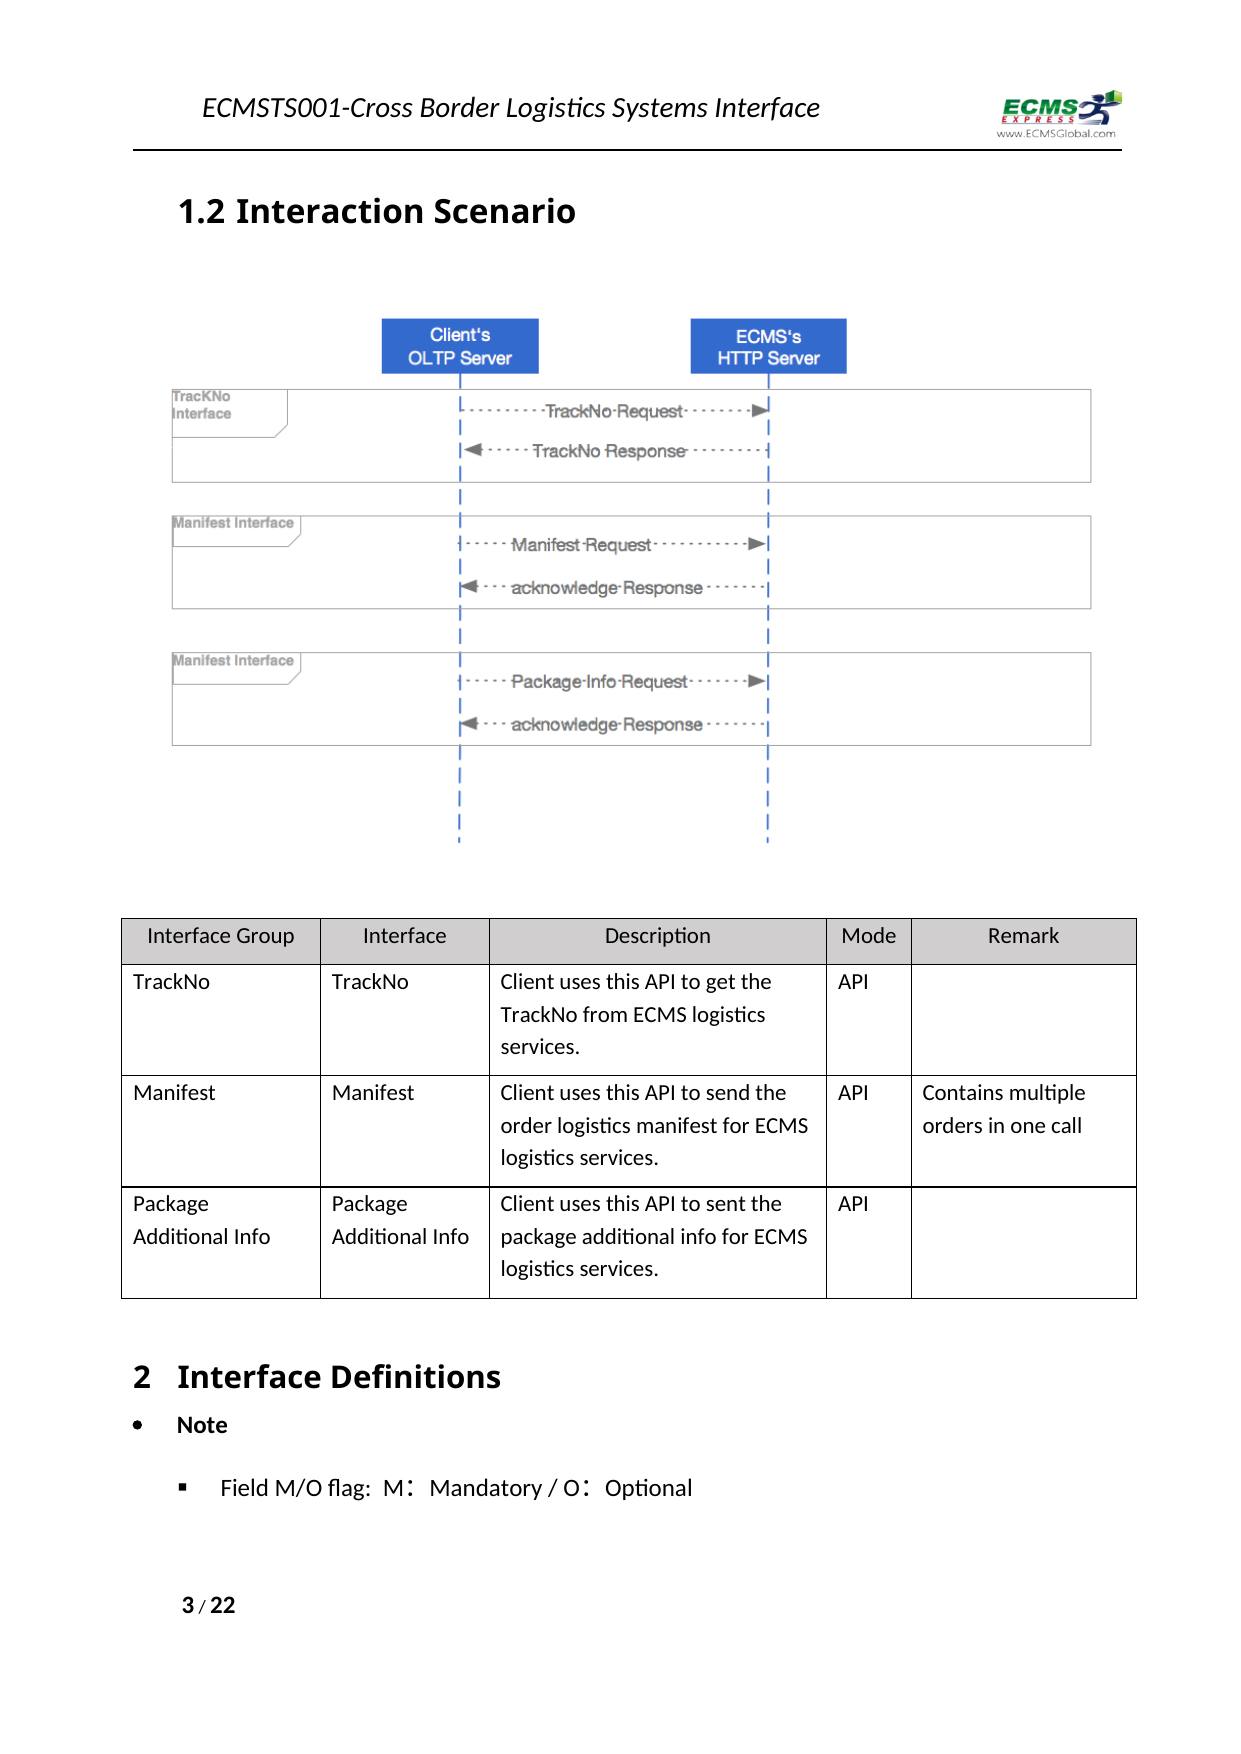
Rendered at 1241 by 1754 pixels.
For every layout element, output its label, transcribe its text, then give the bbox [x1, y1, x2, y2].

subtitle Interface Definitions [133, 1343, 1122, 1408]
table_cell Contains multiple orders in one call [912, 1076, 1136, 1186]
table_cell TrackNo [122, 965, 320, 1075]
table_cell TrackNo [321, 965, 489, 1075]
table_cell [912, 965, 1136, 1075]
table_header Interface Group [122, 919, 320, 964]
table_cell Client uses this API to get the TrackNo from ECMS logistics services. [490, 965, 826, 1075]
table_header Interface [321, 919, 489, 964]
table_cell Client uses this API to sent the package additional info for ECMS logistics services. [490, 1188, 826, 1297]
table_header Mode [827, 919, 911, 964]
list Field M/O flag: M：Mandatory / O：Optional [177, 1453, 1122, 1518]
table_header Description [490, 919, 826, 964]
table_cell API [827, 965, 911, 1075]
table_header Remark [912, 919, 1136, 964]
list Note [133, 1408, 1122, 1441]
picture [132, 289, 1122, 847]
table_cell API [827, 1076, 911, 1186]
table_cell Manifest [321, 1076, 489, 1186]
table_cell [912, 1188, 1136, 1297]
table_cell API [827, 1188, 911, 1297]
table_cell Manifest [122, 1076, 320, 1186]
picture [989, 90, 1123, 146]
subtitle Interaction Scenario [177, 178, 1122, 243]
table_cell Client uses this API to send the order logistics manifest for ECMS logistics services. [490, 1076, 826, 1186]
table_cell Package Additional Info [122, 1188, 320, 1297]
table_cell Package Additional Info [321, 1188, 489, 1297]
